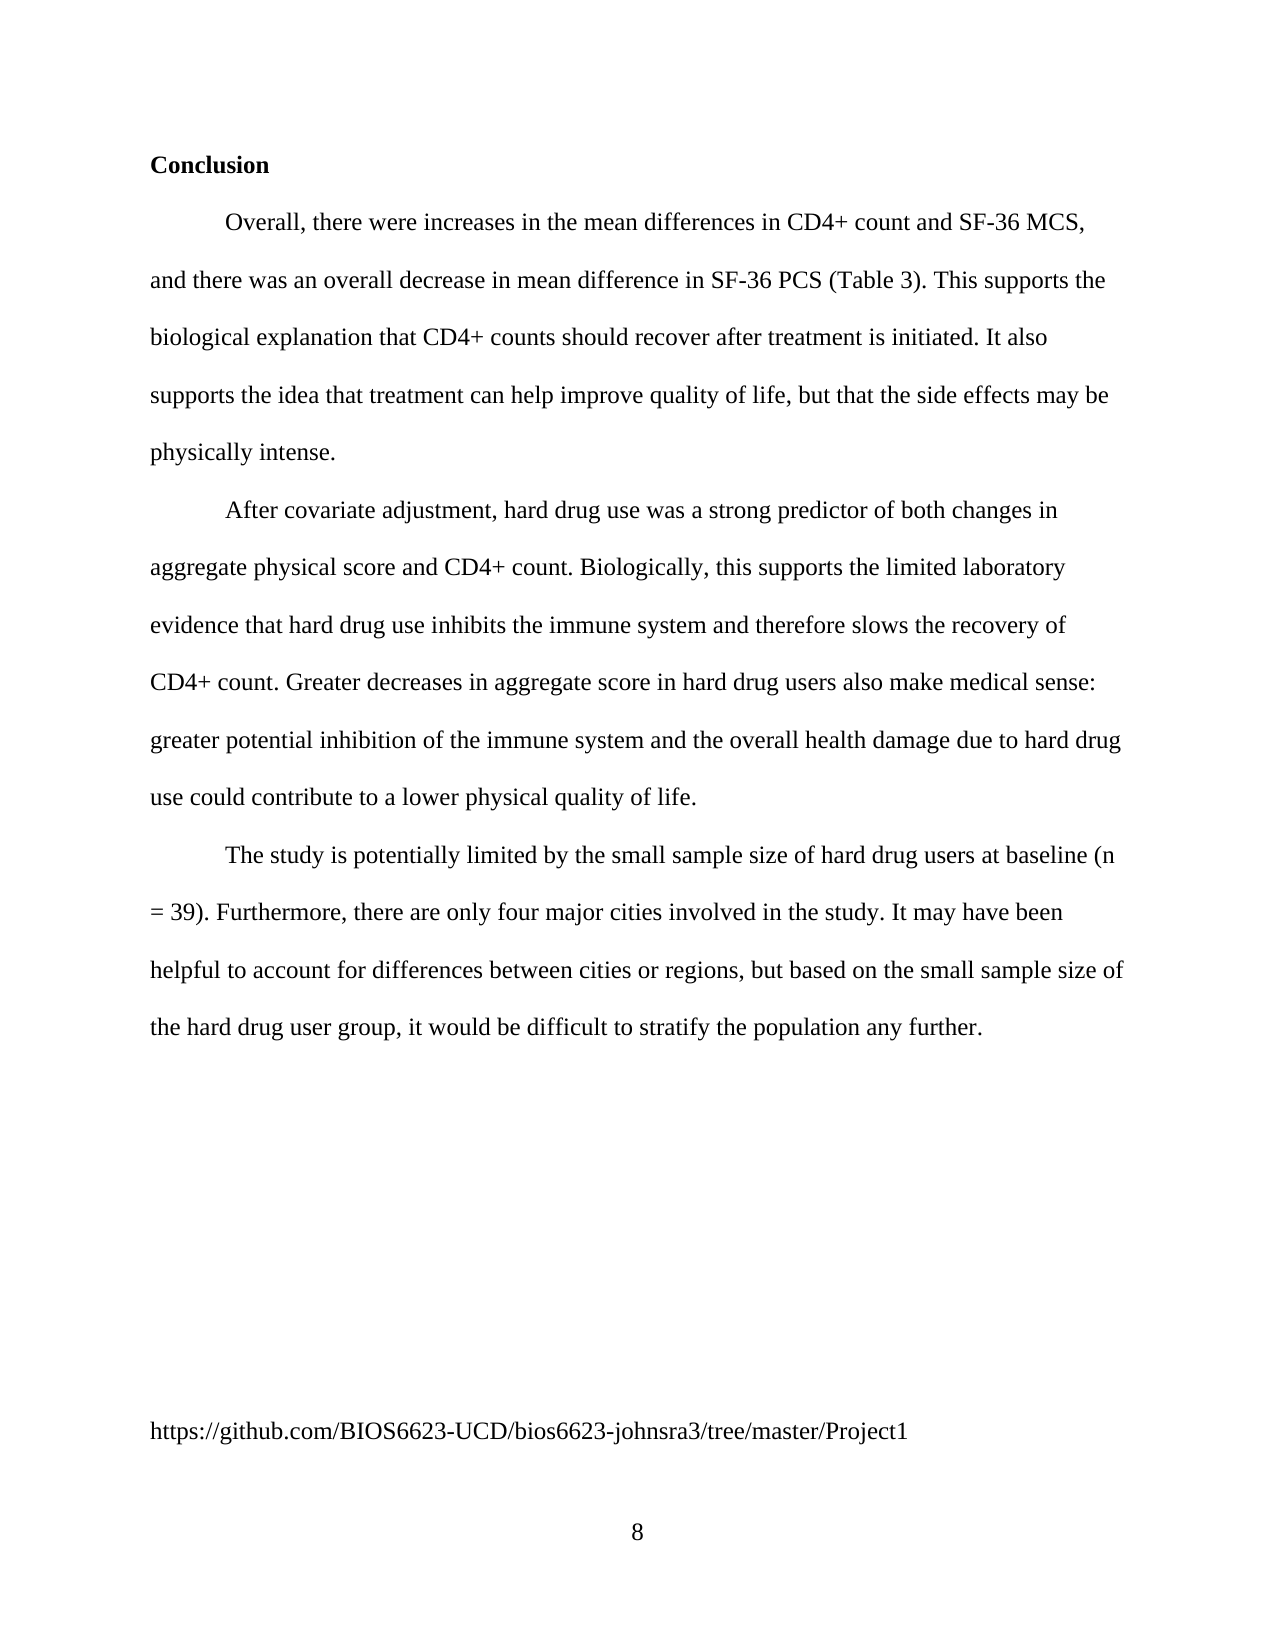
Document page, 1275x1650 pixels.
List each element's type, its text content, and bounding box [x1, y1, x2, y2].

text https://github.com/BIOS6623-UCD/bios6623-johnsra3/tree/master/Project1 [150, 1416, 1125, 1445]
text Overall, there were increases in the mean differences in CD4+ count and SF-36 MCS, and there was an overall decrease in mean difference in SF-36 PCS (Table 3). This supports the biological explanation that CD4+ counts should recover after treatment is initiated. It also supports the idea that treatment can help improve quality of life, but that the side effects may be physically intense. [150, 207, 1125, 466]
text Conclusion [150, 150, 1125, 179]
text The study is potentially limited by the small sample size of hard drug users at baseline (n = 39). Furthermore, there are only four major cities involved in the study. It may have been helpful to account for differences between cities or regions, but based on the small sample size of the hard drug user group, it would be difficult to stratify the population any further. [150, 840, 1125, 1041]
text After covariate adjustment, hard drug use was a strong predictor of both changes in aggregate physical score and CD4+ count. Biologically, this supports the limited laboratory evidence that hard drug use inhibits the immune system and therefore slows the recovery of CD4+ count. Greater decreases in aggregate score in hard drug users also make medical sense: greater potential inhibition of the immune system and the overall health damage due to hard drug use could contribute to a lower physical quality of life. [150, 495, 1125, 811]
